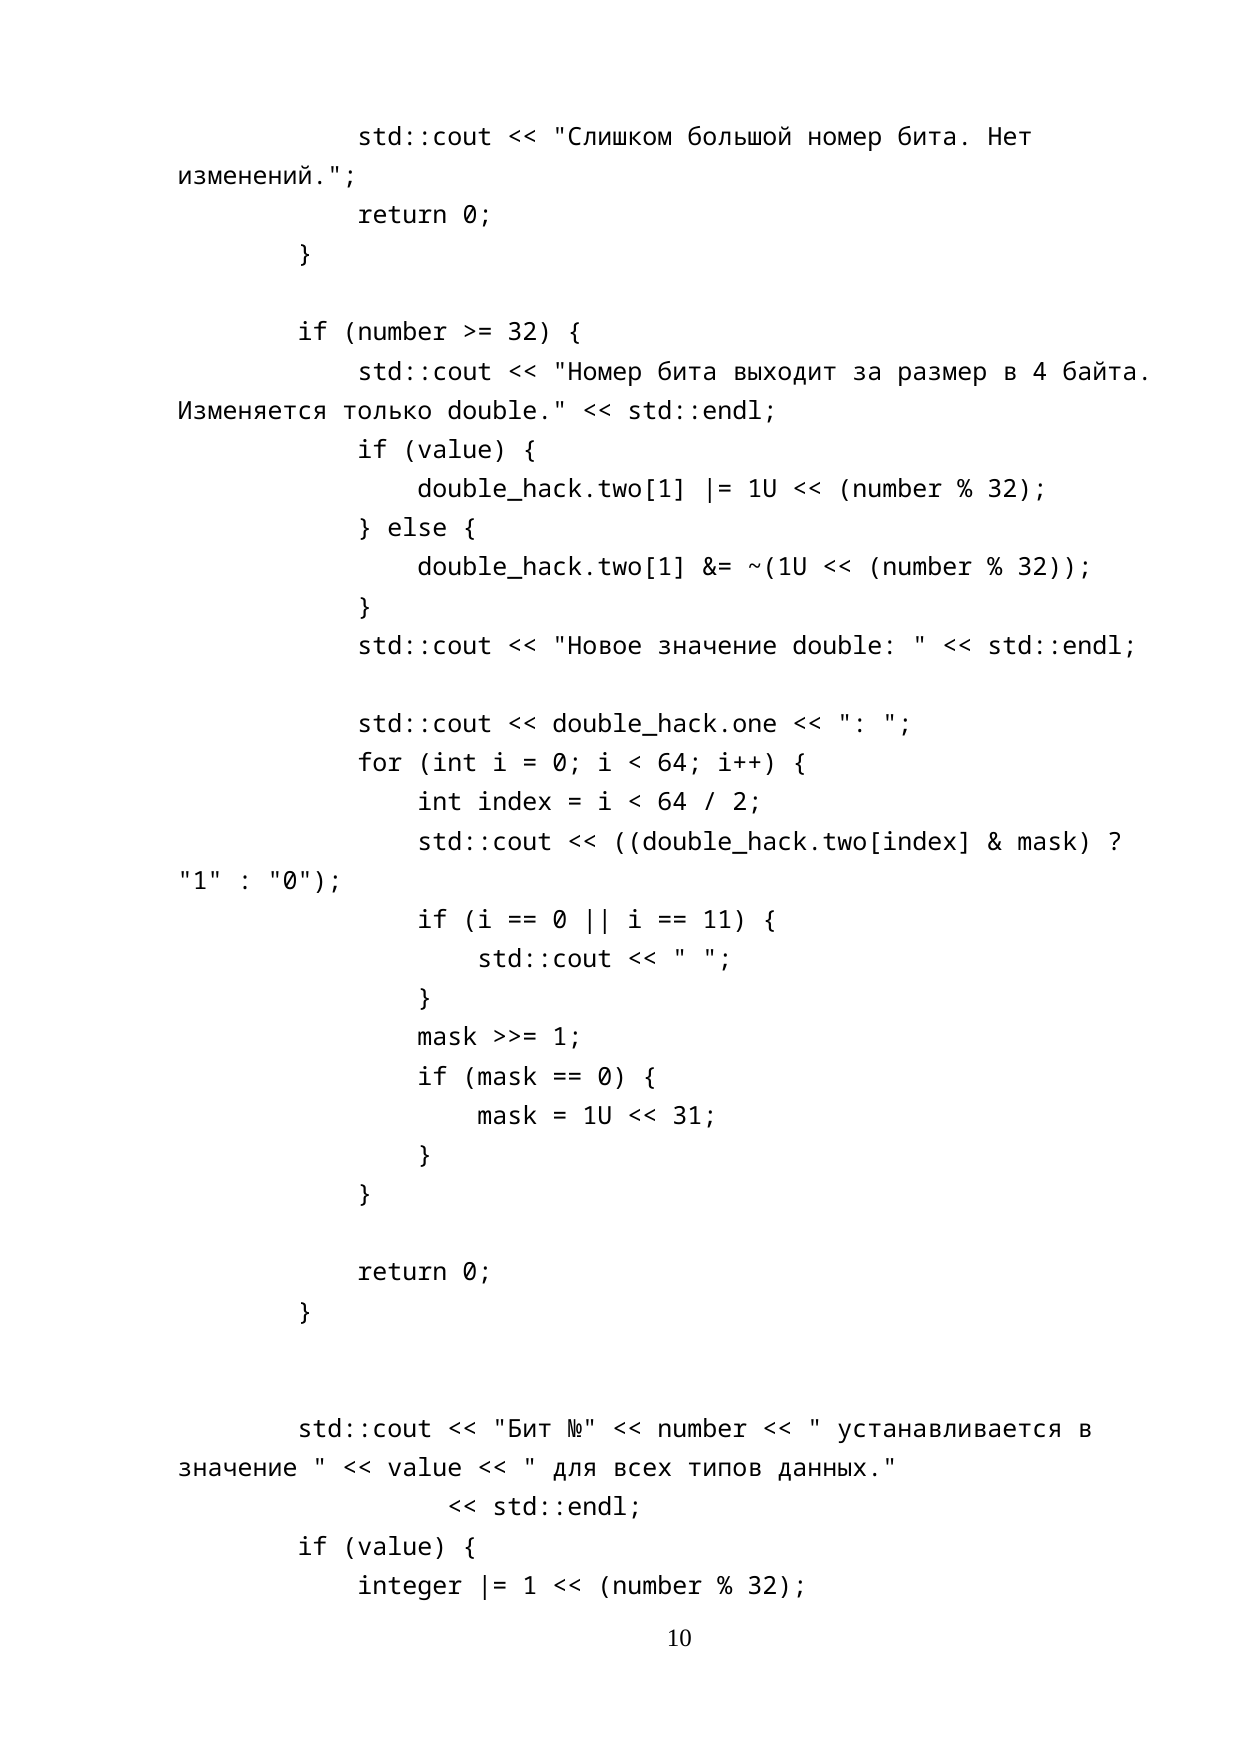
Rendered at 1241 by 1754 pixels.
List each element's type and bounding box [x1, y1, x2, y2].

text [177, 118, 1181, 1601]
